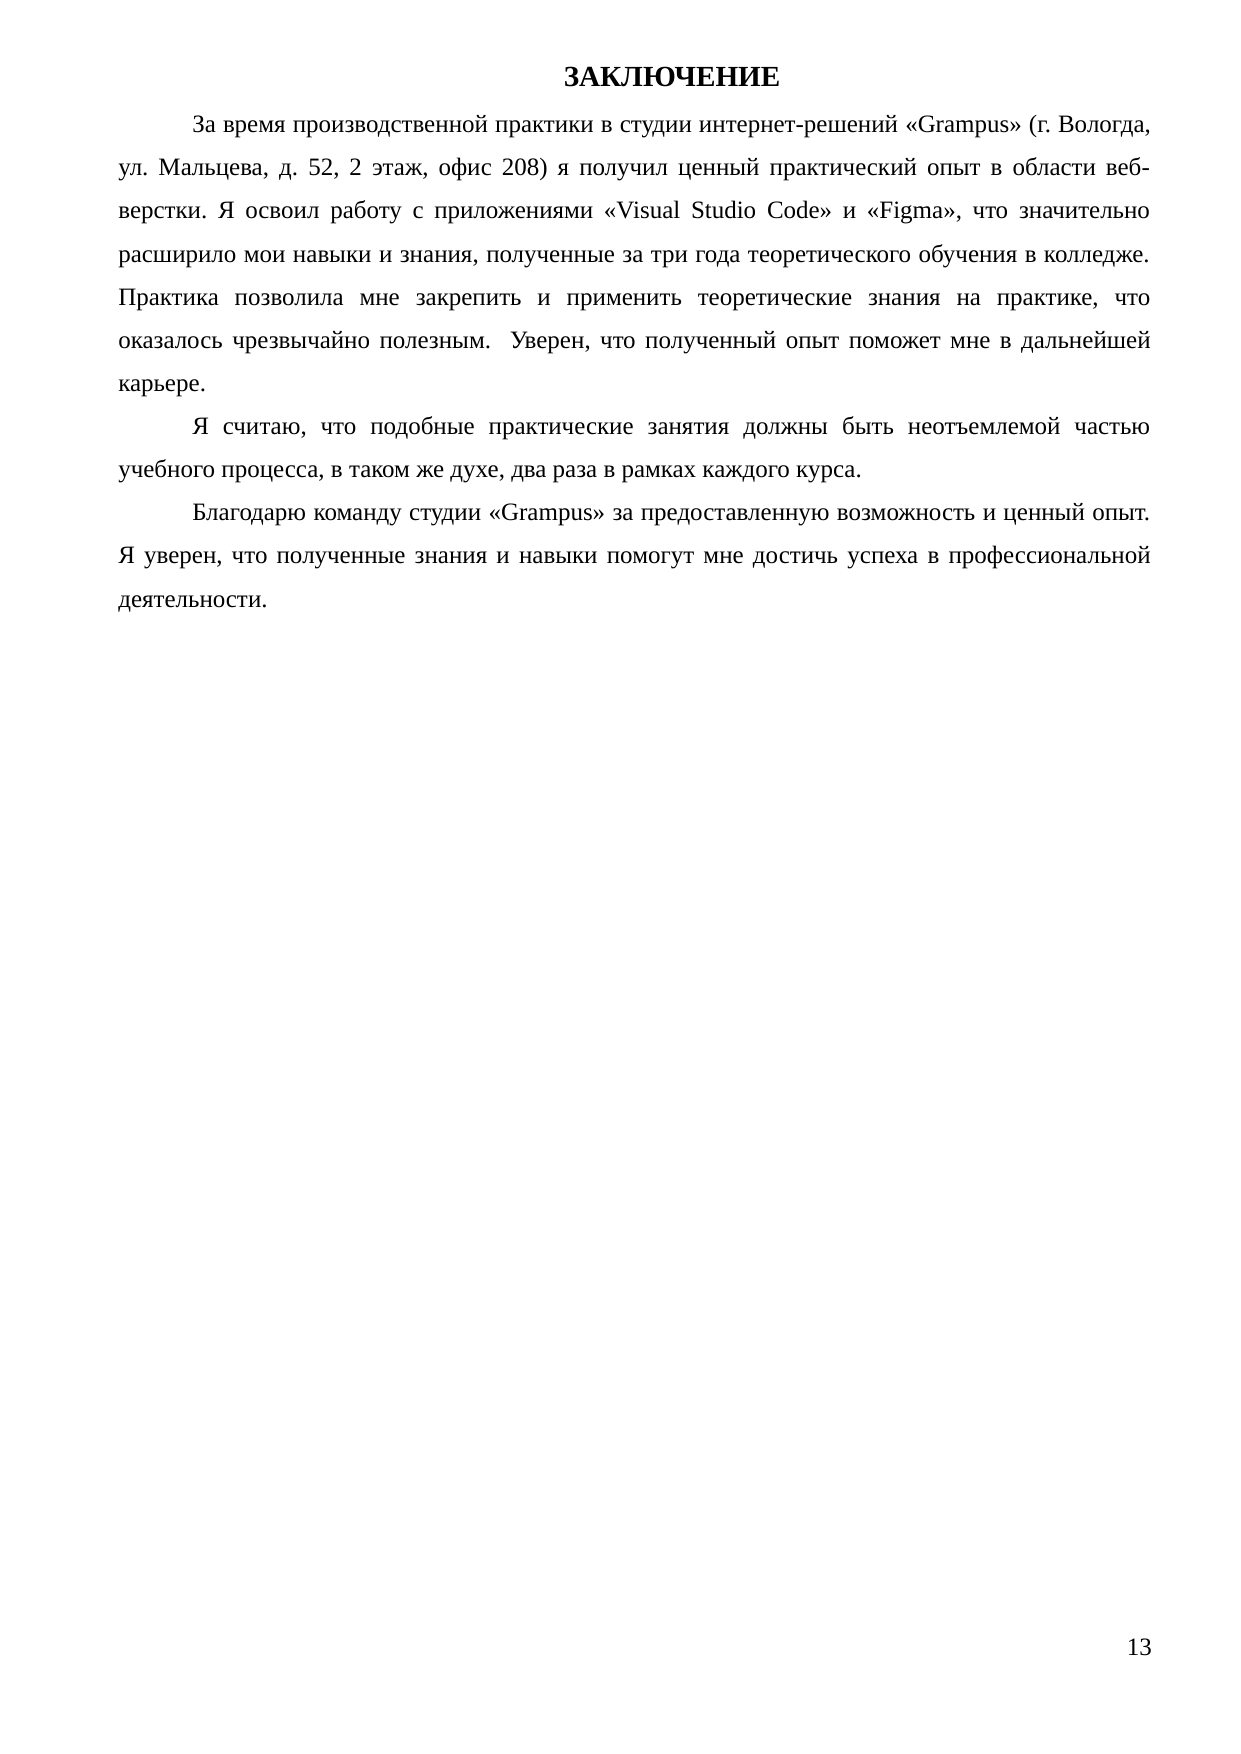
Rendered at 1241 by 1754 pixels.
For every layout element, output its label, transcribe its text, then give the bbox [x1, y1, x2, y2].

subtitle ЗАКЛЮЧЕНИЕ [118, 59, 1152, 93]
text Я считаю, что подобные практические занятия должны быть неотъемлемой частью учебного процесса, в таком же духе, два раза в рамках каждого курса. [118, 411, 1152, 483]
text Благодарю команду студии «Grampus» за предоставленную возможность и ценный опыт. Я уверен, что полученные знания и навыки помогут мне достичь успеха в профессиональной деятельности. [118, 497, 1152, 612]
text За время производственной практики в студии интернет-решений «Grampus» (г. Вологда, ул. Мальцева, д. 52, 2 этаж, офис 208) я получил ценный практический опыт в области веб-верстки. Я освоил работу с приложениями «Visual Studio Code» и «Figma», что значительно расширило мои навыки и знания, полученные за три года теоретического обучения в колледже. Практика позволила мне закрепить и применить теоретические знания на практике, что оказалось чрезвычайно полезным. Уверен, что полученный опыт поможет мне в дальнейшей карьере. [118, 109, 1152, 397]
